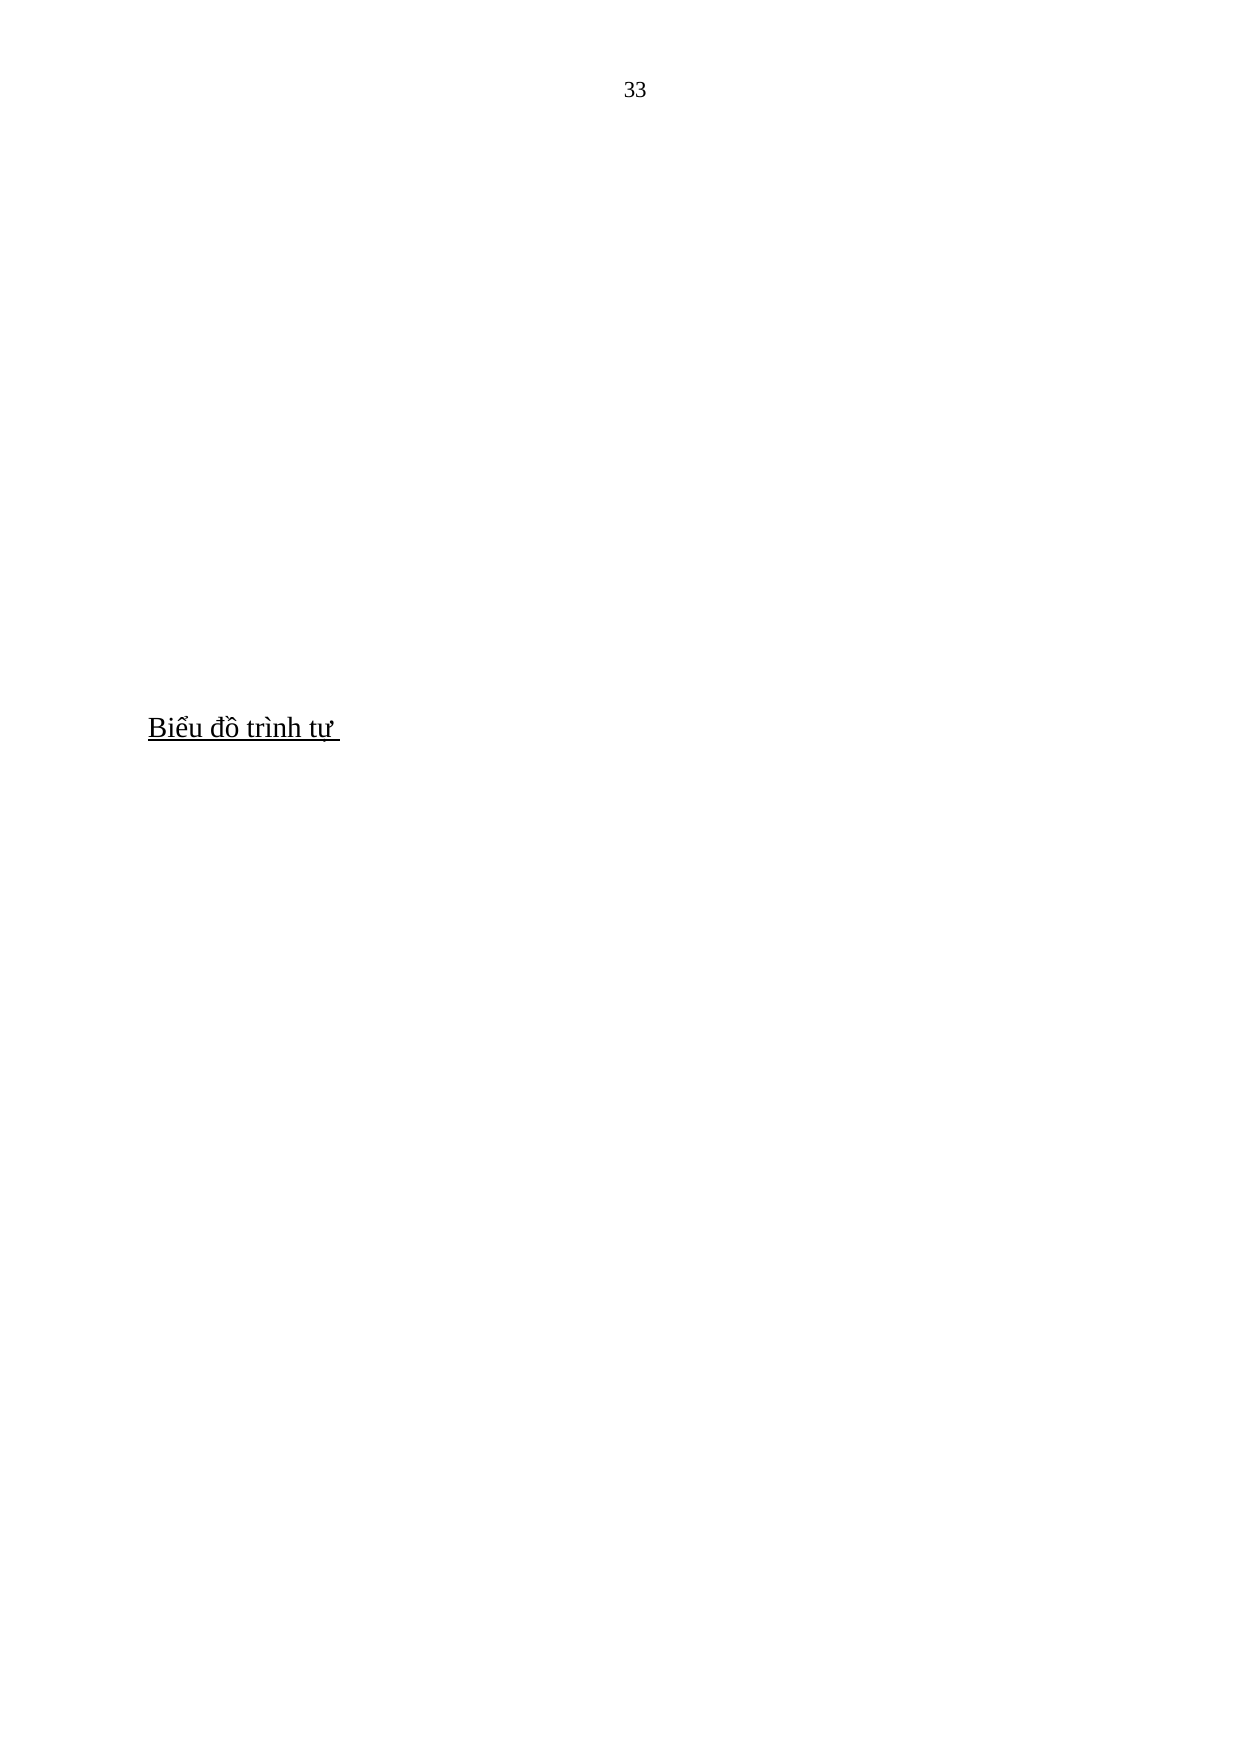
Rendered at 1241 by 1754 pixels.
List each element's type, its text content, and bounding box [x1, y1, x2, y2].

text Biểu đồ trình tự [148, 710, 1122, 743]
